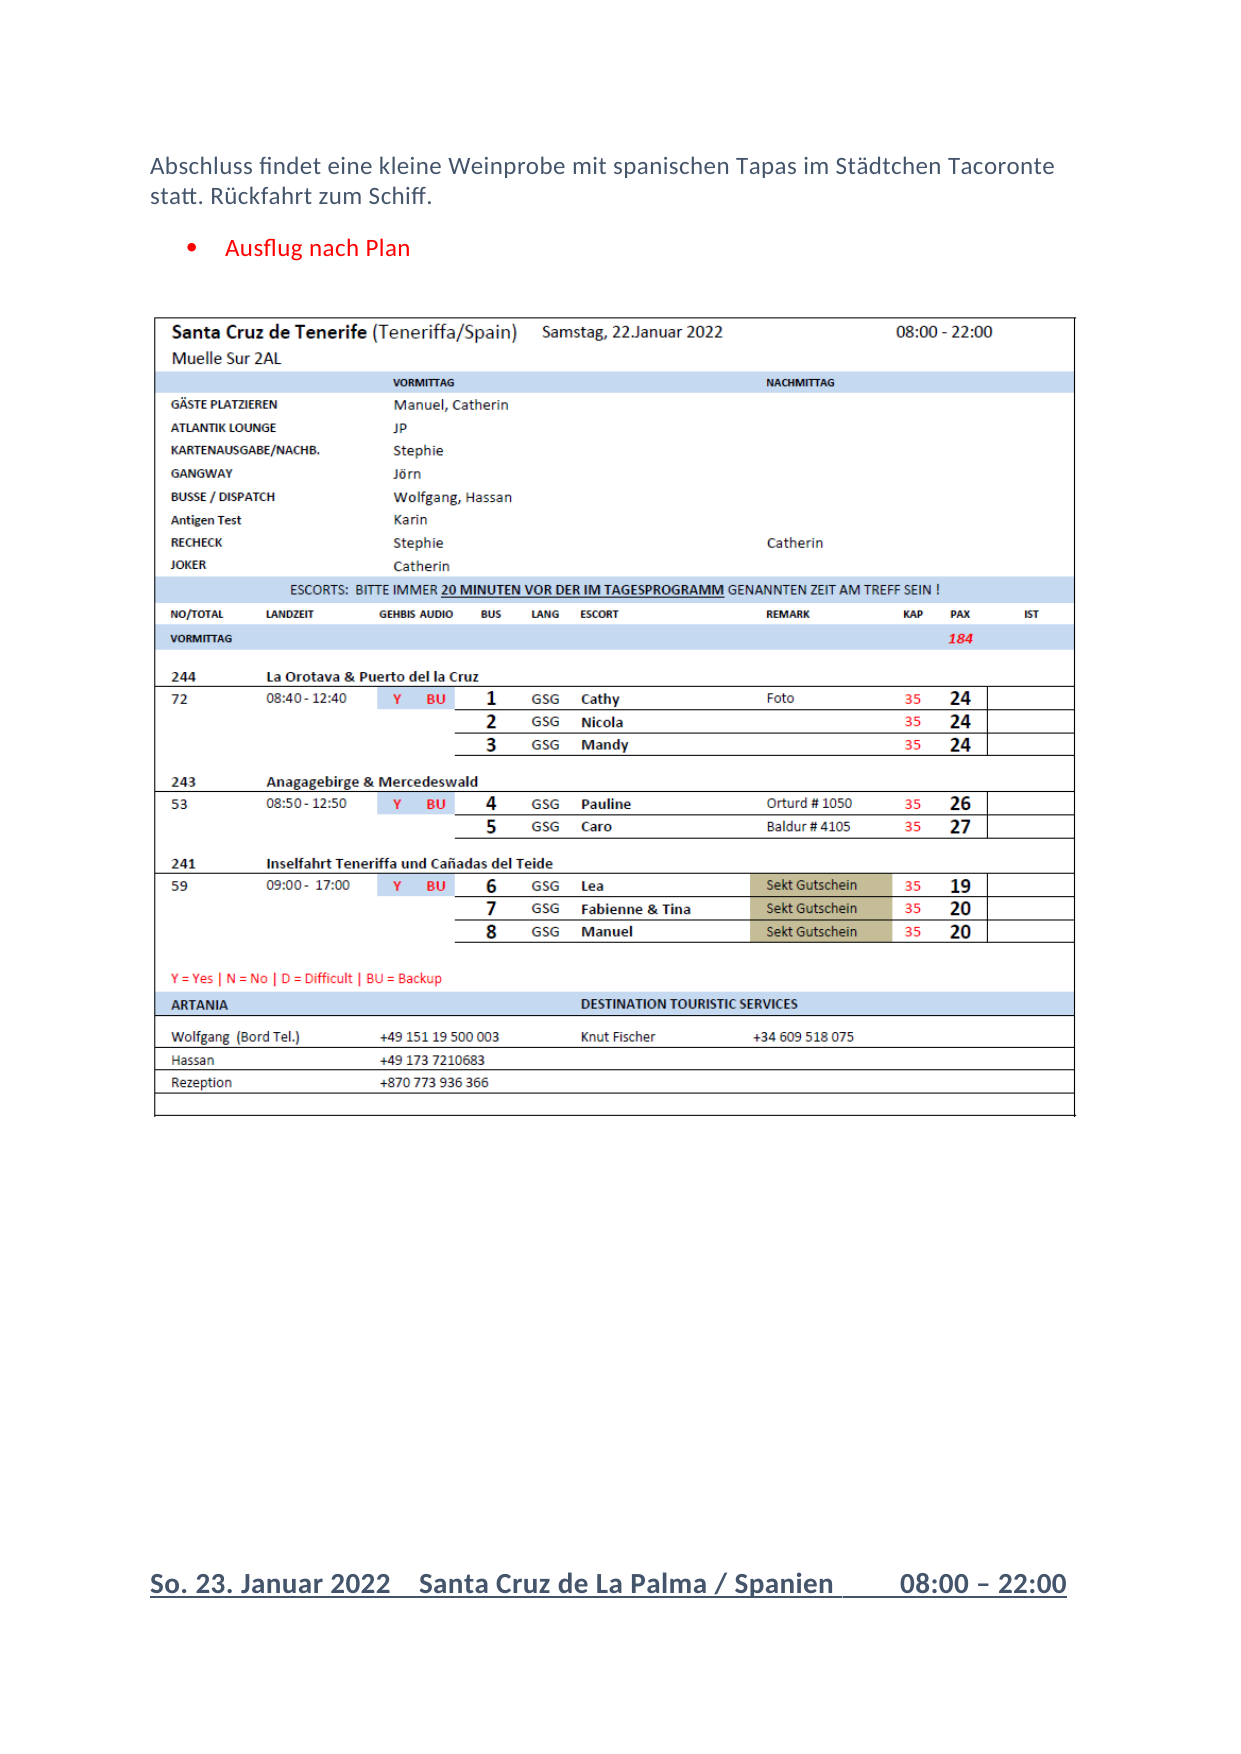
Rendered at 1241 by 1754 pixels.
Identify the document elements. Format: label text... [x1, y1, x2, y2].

text So. 23. Januar 2022 Santa Cruz de La Palma / Spanien 08:00 – 22:00 [150, 1565, 1090, 1601]
picture [150, 311, 1091, 1134]
list Ausflug nach Plan [187, 232, 1090, 262]
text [150, 150, 1090, 211]
